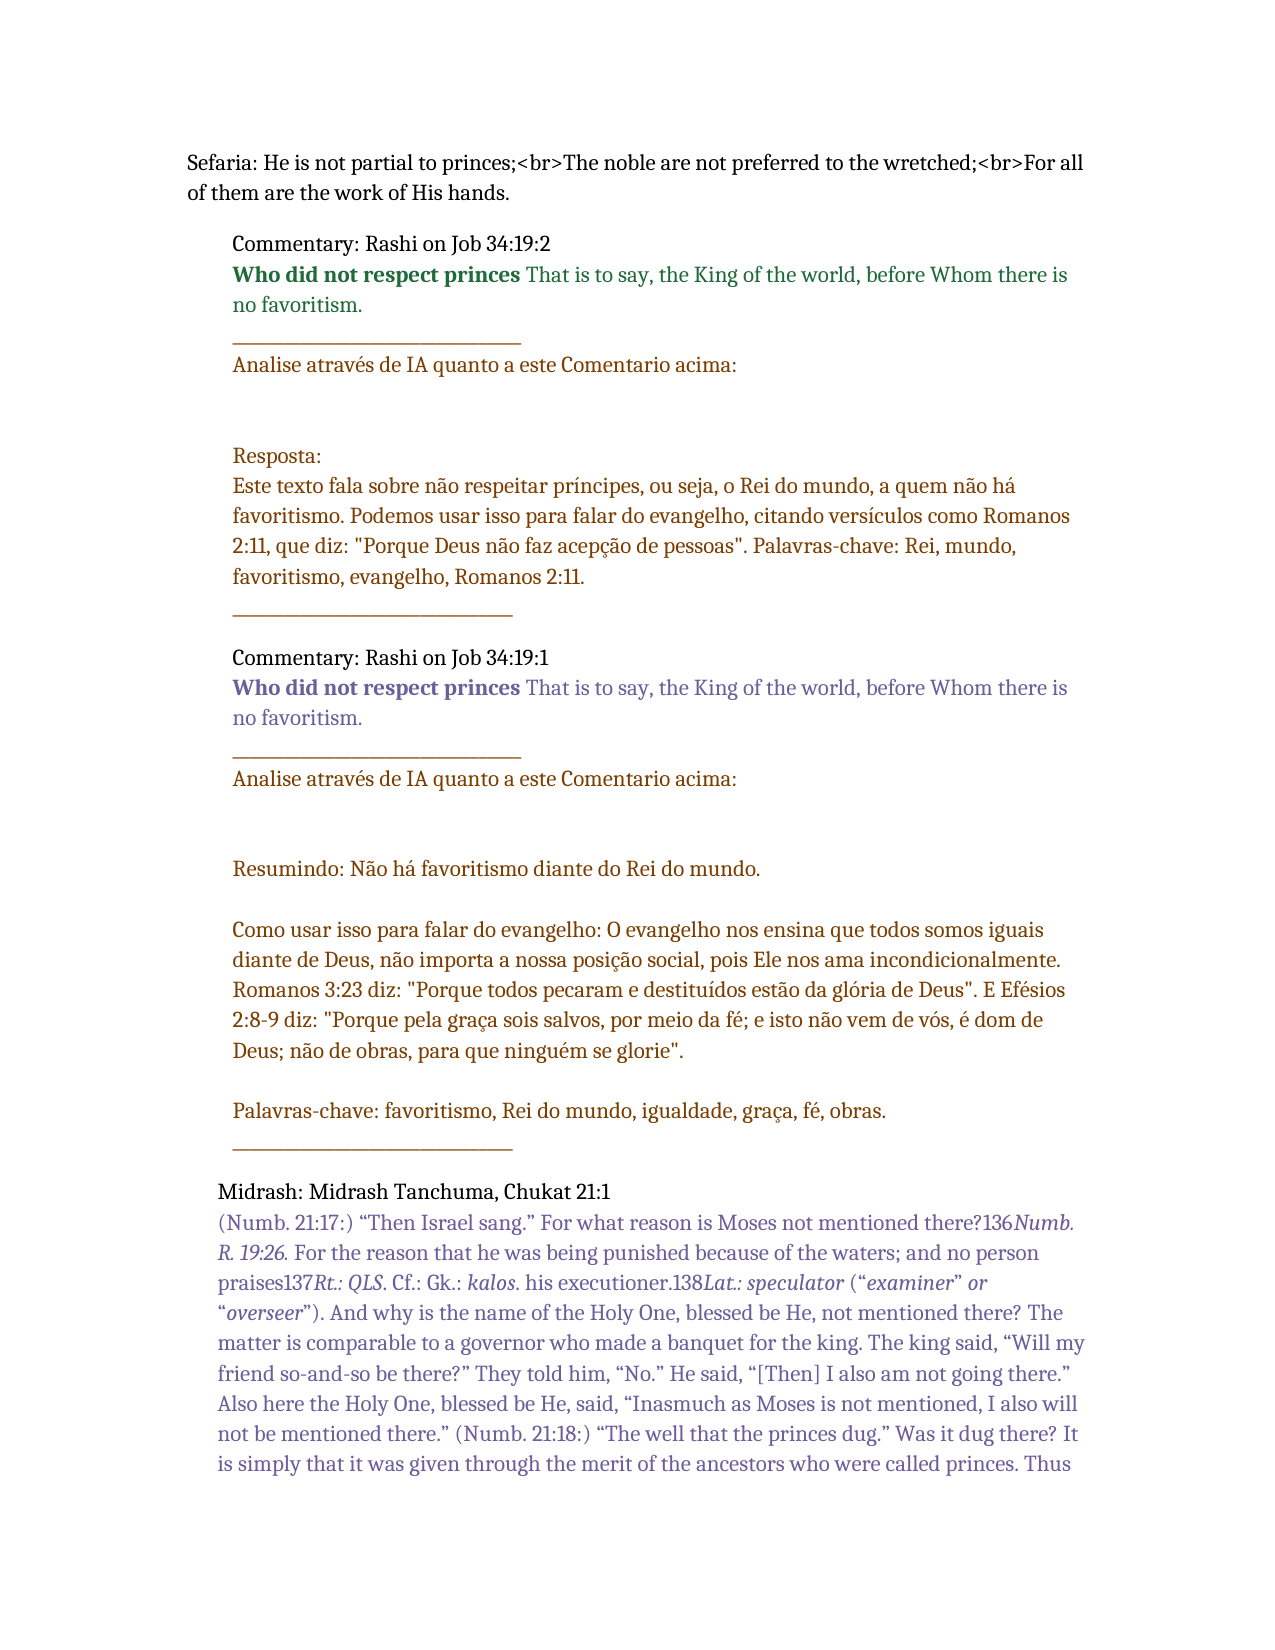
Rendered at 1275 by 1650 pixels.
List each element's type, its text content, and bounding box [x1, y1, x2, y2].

text Commentary: Rashi on Job 34:19:2 Who did not respect princes That is to say, the King of the world, before Whom there is no favoritism. __________________________________ Analise através de IA quanto a este Comentario acima: Resposta: Este texto fala sobre não respeitar príncipes, ou seja, o Rei do mundo, a quem não há favoritismo. Podemos usar isso para falar do evangelho, citando versículos como Romanos 2:11, que diz: "Porque Deus não faz acepção de pessoas". Palavras-chave: Rei, mundo, favoritismo, evangelho, Romanos 2:11. _________________________________ [232, 231, 1087, 620]
text Sefaria: He is not partial to princes;<br>The noble are not preferred to the wretched;<br>For all of them are the work of His hands. [187, 150, 1087, 207]
text Commentary: Rashi on Job 34:19:1 Who did not respect princes That is to say, the King of the world, before Whom there is no favoritism. __________________________________ Analise através de IA quanto a este Comentario acima: Resumindo: Não há favoritismo diante do Rei do mundo. Como usar isso para falar do evangelho: O evangelho nos ensina que todos somos iguais diante de Deus, não importa a nossa posição social, pois Ele nos ama incondicionalmente. Romanos 3:23 diz: "Porque todos pecaram e destituídos estão da glória de Deus". E Efésios 2:8-9 diz: "Porque pela graça sois salvos, por meio da fé; e isto não vem de vós, é dom de Deus; não de obras, para que ninguém se glorie". Palavras-chave: favoritismo, Rei do mundo, igualdade, graça, fé, obras. _________________________________ [232, 645, 1087, 1154]
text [217, 1179, 1087, 1477]
